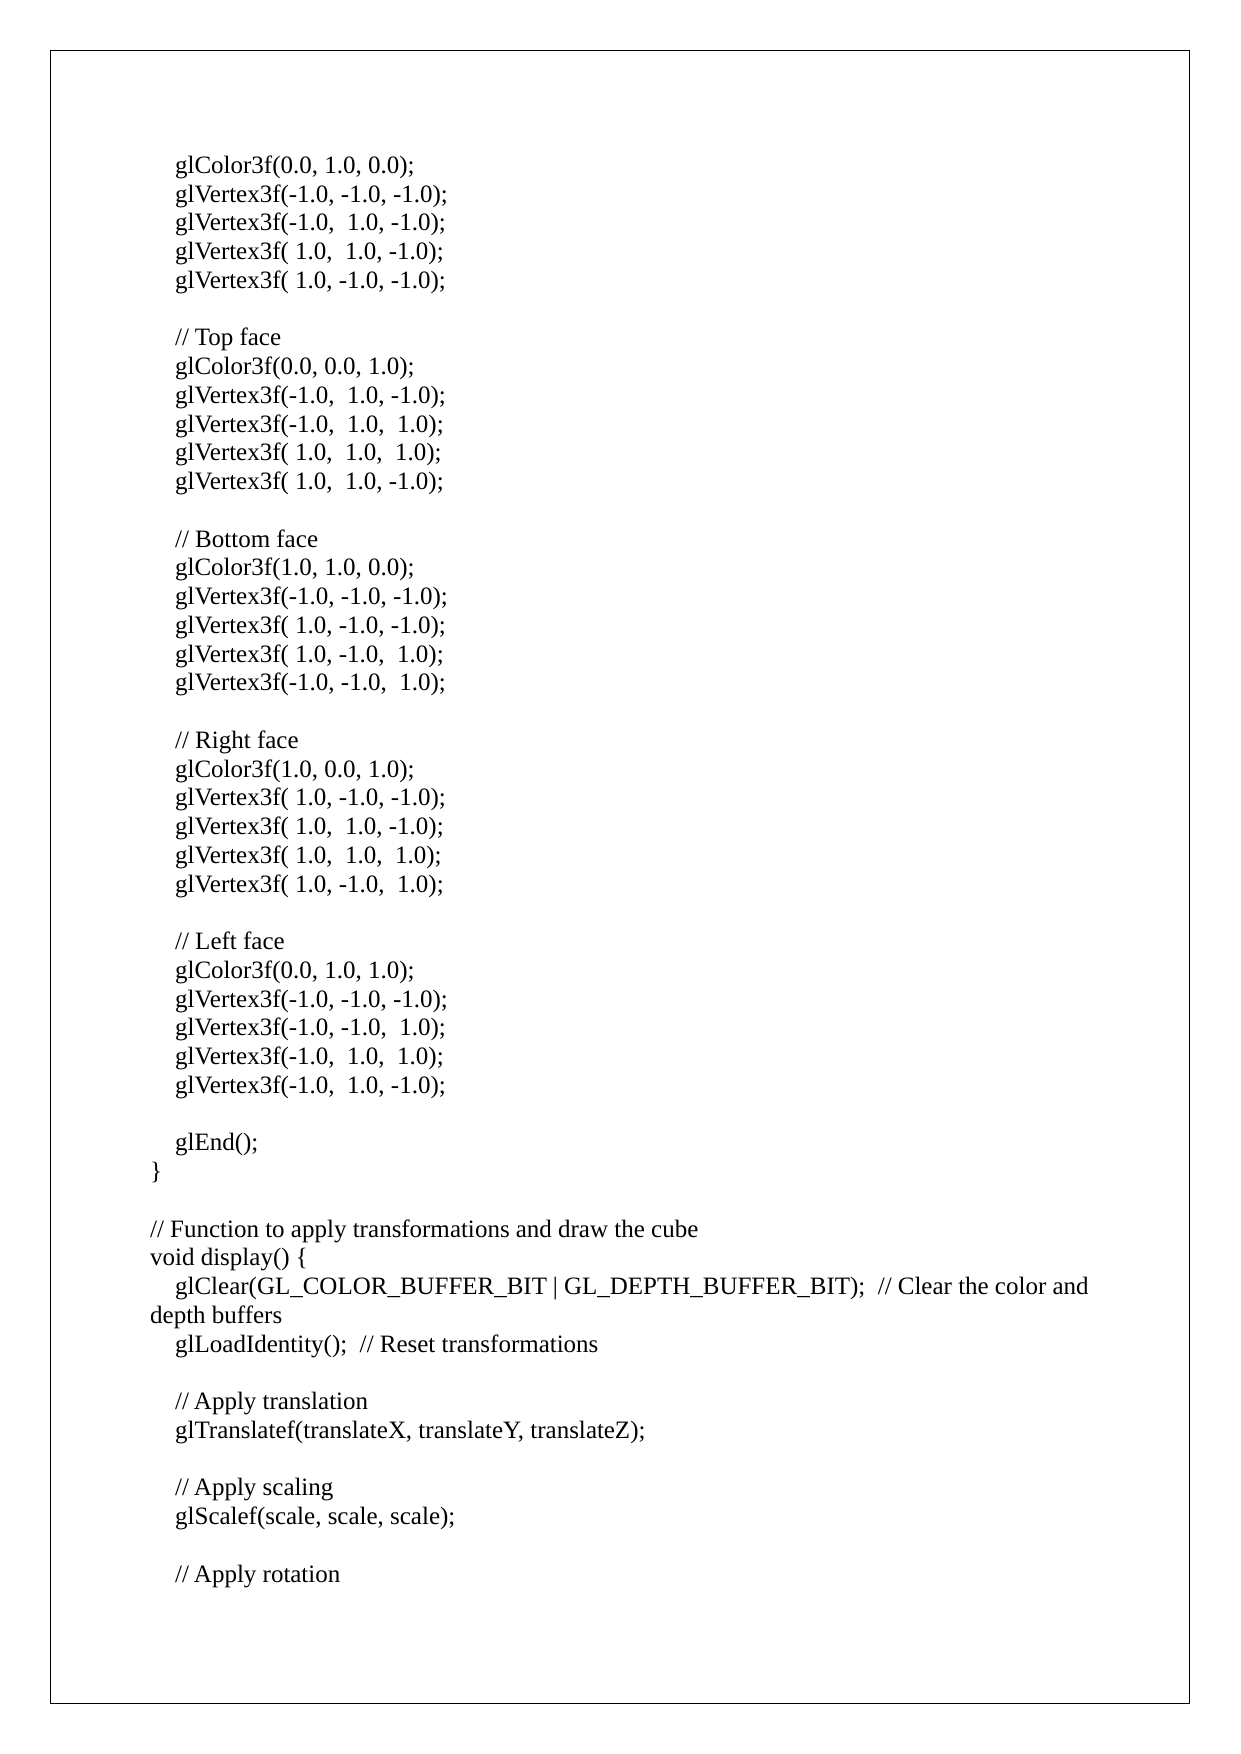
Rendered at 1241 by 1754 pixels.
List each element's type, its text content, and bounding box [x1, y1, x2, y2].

text glVertex3f( 1.0, 1.0, 1.0); [150, 437, 1090, 466]
text glColor3f(0.0, 1.0, 1.0); [150, 955, 1090, 984]
text glVertex3f( 1.0, -1.0, 1.0); [150, 639, 1090, 667]
text glVertex3f(-1.0, -1.0, -1.0); [150, 984, 1090, 1012]
text glScalef(scale, scale, scale); [150, 1501, 1090, 1530]
text glVertex3f(-1.0, -1.0, 1.0); [150, 667, 1090, 696]
text // Apply scaling [150, 1472, 1090, 1501]
text glColor3f(1.0, 0.0, 1.0); [150, 754, 1090, 782]
text // Function to apply transformations and draw the cube [150, 1214, 1090, 1242]
text glVertex3f( 1.0, -1.0, -1.0); [150, 265, 1090, 294]
text glLoadIdentity(); // Reset transformations [150, 1329, 1090, 1357]
text } [150, 1156, 1090, 1185]
text glVertex3f( 1.0, -1.0, 1.0); [150, 869, 1090, 897]
text glEnd(); [150, 1127, 1090, 1156]
text glColor3f(0.0, 0.0, 1.0); [150, 351, 1090, 380]
text glColor3f(1.0, 1.0, 0.0); [150, 552, 1090, 581]
text // Apply rotation [150, 1559, 1090, 1587]
text glVertex3f(-1.0, -1.0, 1.0); [150, 1012, 1090, 1041]
text glVertex3f(-1.0, 1.0, -1.0); [150, 207, 1090, 236]
text // Right face [150, 725, 1090, 754]
text glVertex3f(-1.0, 1.0, 1.0); [150, 409, 1090, 437]
text glVertex3f(-1.0, 1.0, -1.0); [150, 1070, 1090, 1099]
text glVertex3f( 1.0, 1.0, -1.0); [150, 811, 1090, 840]
text glVertex3f( 1.0, 1.0, -1.0); [150, 236, 1090, 265]
text glVertex3f(-1.0, 1.0, -1.0); [150, 380, 1090, 409]
text // Left face [150, 926, 1090, 955]
text glVertex3f(-1.0, -1.0, -1.0); [150, 179, 1090, 207]
text glClear(GL_COLOR_BUFFER_BIT | GL_DEPTH_BUFFER_BIT); // Clear the color and depth buffers [150, 1271, 1090, 1329]
text glVertex3f( 1.0, -1.0, -1.0); [150, 610, 1090, 639]
text glVertex3f(-1.0, -1.0, -1.0); [150, 581, 1090, 610]
text // Apply translation [150, 1386, 1090, 1415]
text void display() { [150, 1242, 1090, 1271]
text glColor3f(0.0, 1.0, 0.0); [150, 150, 1090, 179]
text glVertex3f( 1.0, -1.0, -1.0); [150, 782, 1090, 811]
text glVertex3f( 1.0, 1.0, -1.0); [150, 466, 1090, 495]
text glVertex3f( 1.0, 1.0, 1.0); [150, 840, 1090, 869]
text glTranslatef(translateX, translateY, translateZ); [150, 1415, 1090, 1444]
text glVertex3f(-1.0, 1.0, 1.0); [150, 1041, 1090, 1070]
text // Top face [150, 322, 1090, 351]
text // Bottom face [150, 524, 1090, 552]
